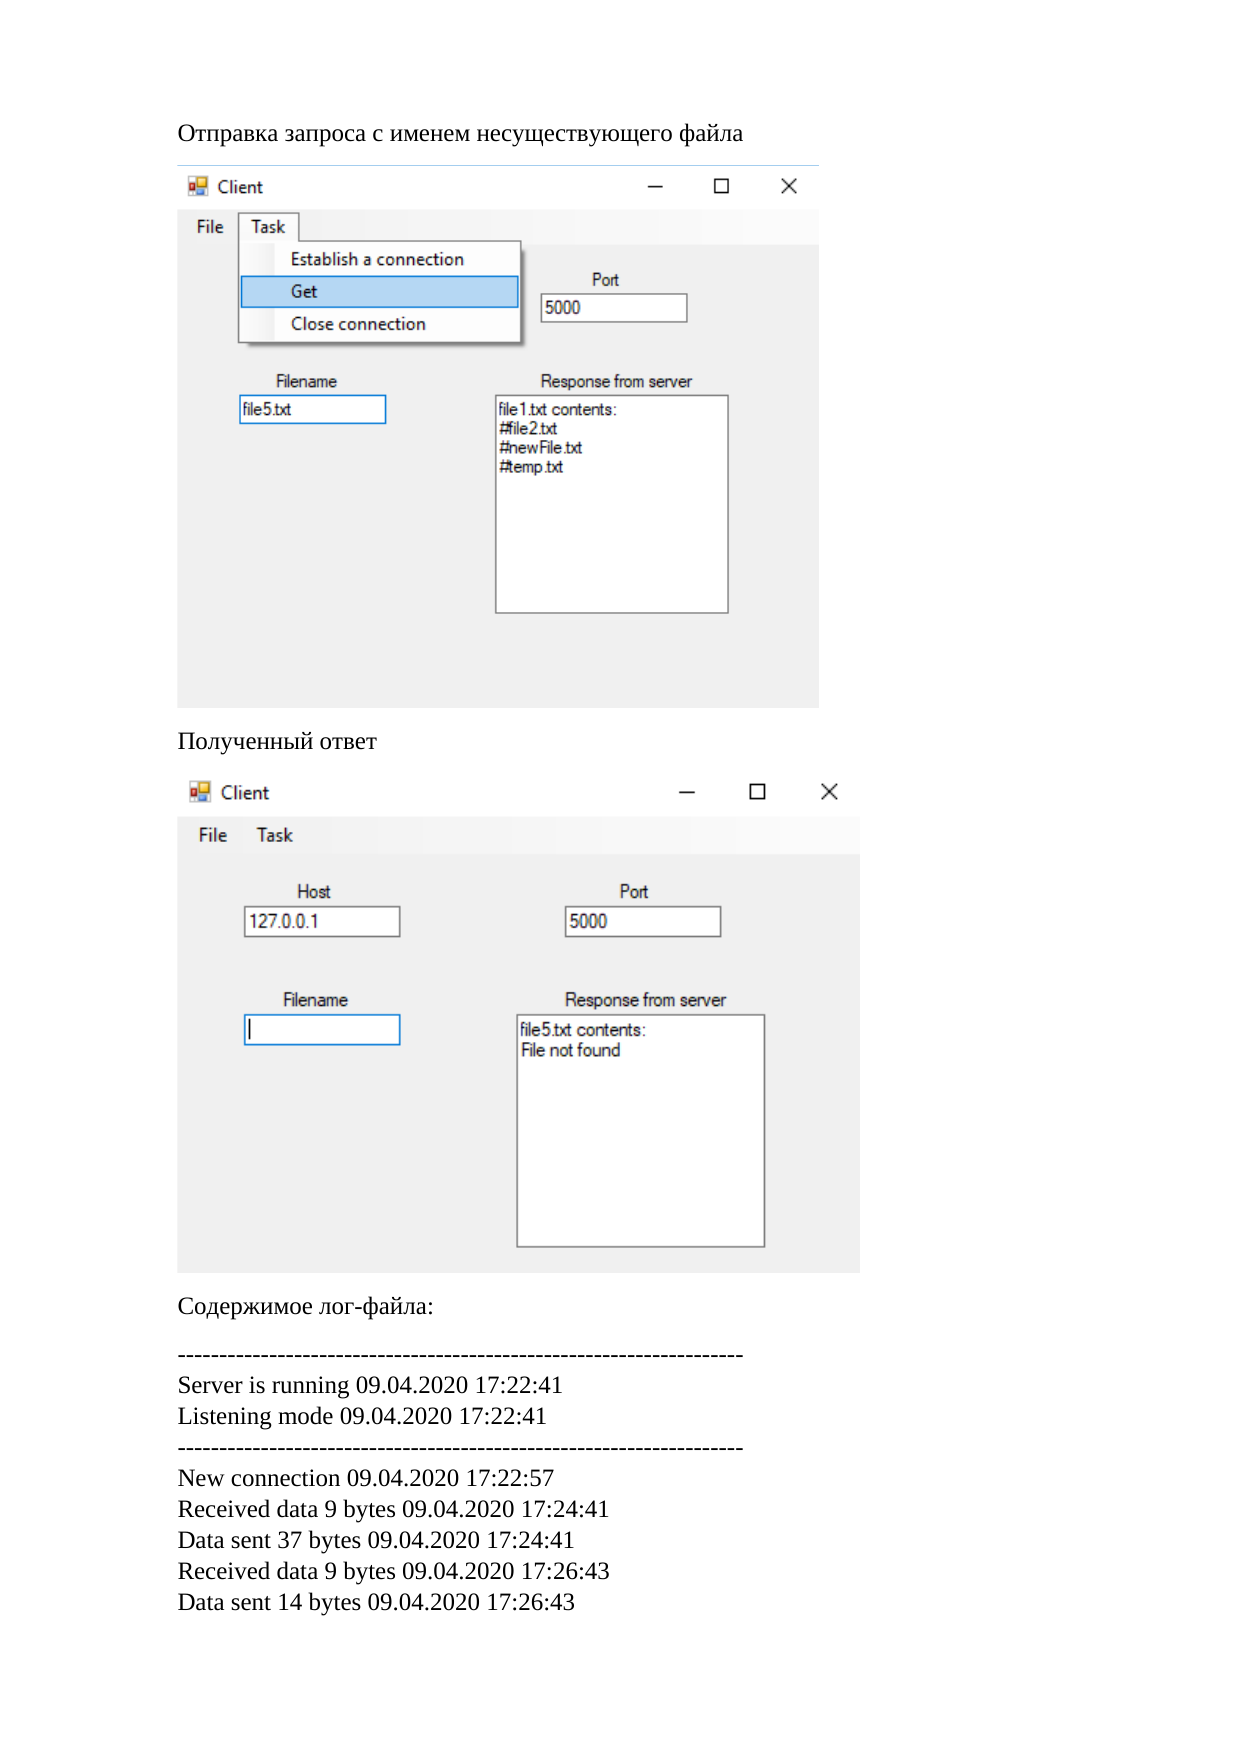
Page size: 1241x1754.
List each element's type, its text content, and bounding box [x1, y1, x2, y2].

text Содержимое лог-файла: [177, 1291, 1152, 1320]
text Data sent 14 bytes 09.04.2020 17:26:43 [177, 1587, 1152, 1616]
text Отправка запроса с именем несуществующего файла [177, 118, 1152, 147]
text New connection 09.04.2020 17:22:57 [177, 1463, 1152, 1492]
text -------------------------------------------------------------------- [177, 1432, 1152, 1461]
text -------------------------------------------------------------------- [177, 1339, 1152, 1368]
picture [177, 165, 819, 708]
text Полученный ответ [177, 726, 1152, 755]
text Received data 9 bytes 09.04.2020 17:26:43 [177, 1556, 1152, 1585]
text Listening mode 09.04.2020 17:22:41 [177, 1401, 1152, 1430]
text Received data 9 bytes 09.04.2020 17:24:41 [177, 1494, 1152, 1523]
text Server is running 09.04.2020 17:22:41 [177, 1370, 1152, 1399]
text Data sent 37 bytes 09.04.2020 17:24:41 [177, 1525, 1152, 1554]
picture [177, 773, 860, 1273]
